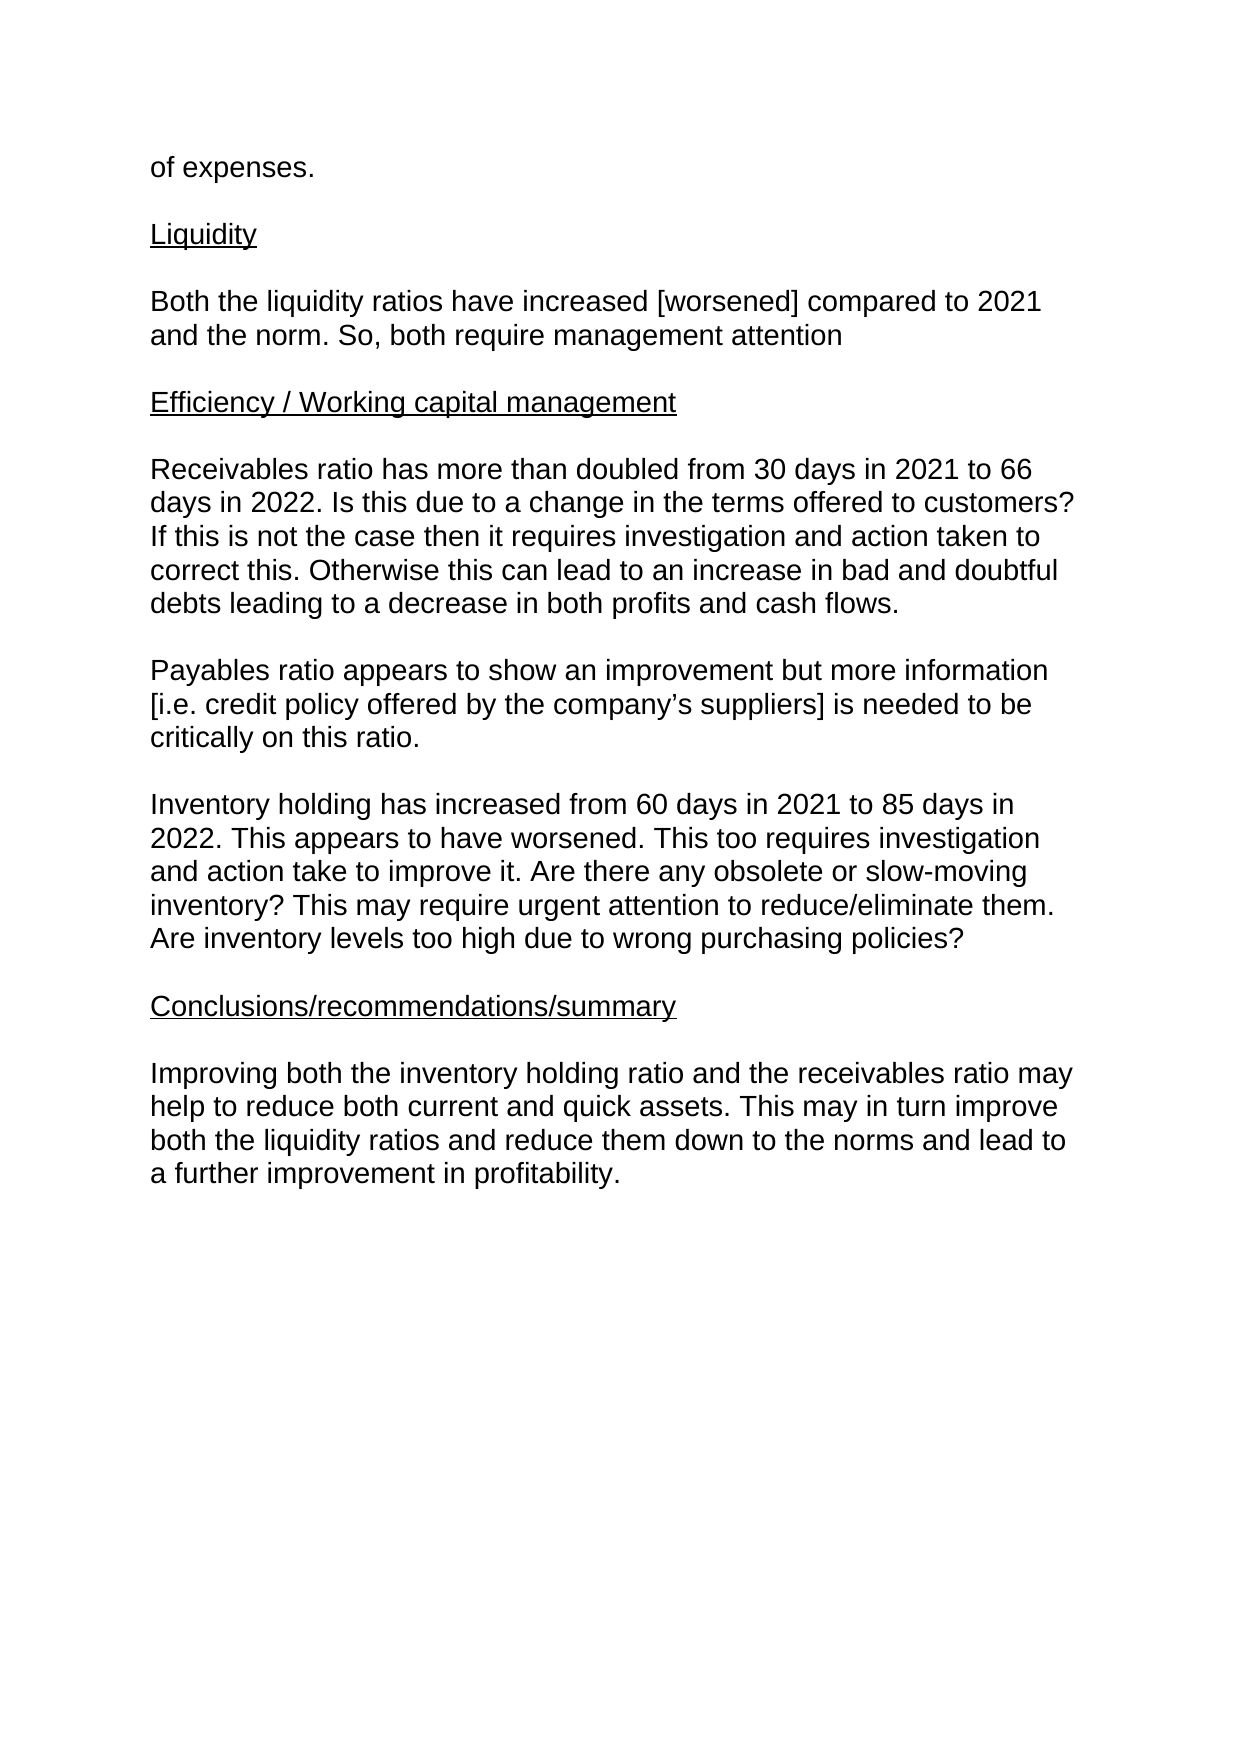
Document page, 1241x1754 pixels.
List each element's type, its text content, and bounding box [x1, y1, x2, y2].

text Receivables ratio has more than doubled from 30 days in 2021 to 66 days in 2022. Is this due to a change in the terms offered to customers? If this is not the case then it requires investigation and action taken to correct this. Otherwise this can lead to an increase in bad and doubtful debts leading to a decrease in both profits and cash flows. [150, 452, 1090, 619]
text Conclusions/recommendations/summary [150, 988, 1090, 1022]
text Both the liquidity ratios have increased [worsened] compared to 2021 and the norm. So, both require management attention [150, 284, 1090, 351]
text Inventory holding has increased from 60 days in 2021 to 85 days in 2022. This appears to have worsened. This too requires investigation and action take to improve it. Are there any obsolete or slow-moving inventory? This may require urgent attention to reduce/eliminate them. Are inventory levels too high due to wrong purchasing policies? [150, 787, 1090, 955]
text Improving both the inventory holding ratio and the receivables ratio may help to reduce both current and quick assets. This may in turn improve both the liquidity ratios and reduce them down to the norms and lead to a further improvement in profitability. [150, 1056, 1090, 1190]
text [150, 150, 1090, 183]
text Payables ratio appears to show an improvement but more information [i.e. credit policy offered by the company’s suppliers] is needed to be critically on this ratio. [150, 653, 1090, 754]
text Efficiency / Working capital management [150, 385, 1090, 418]
text Liquidity [150, 217, 1090, 251]
